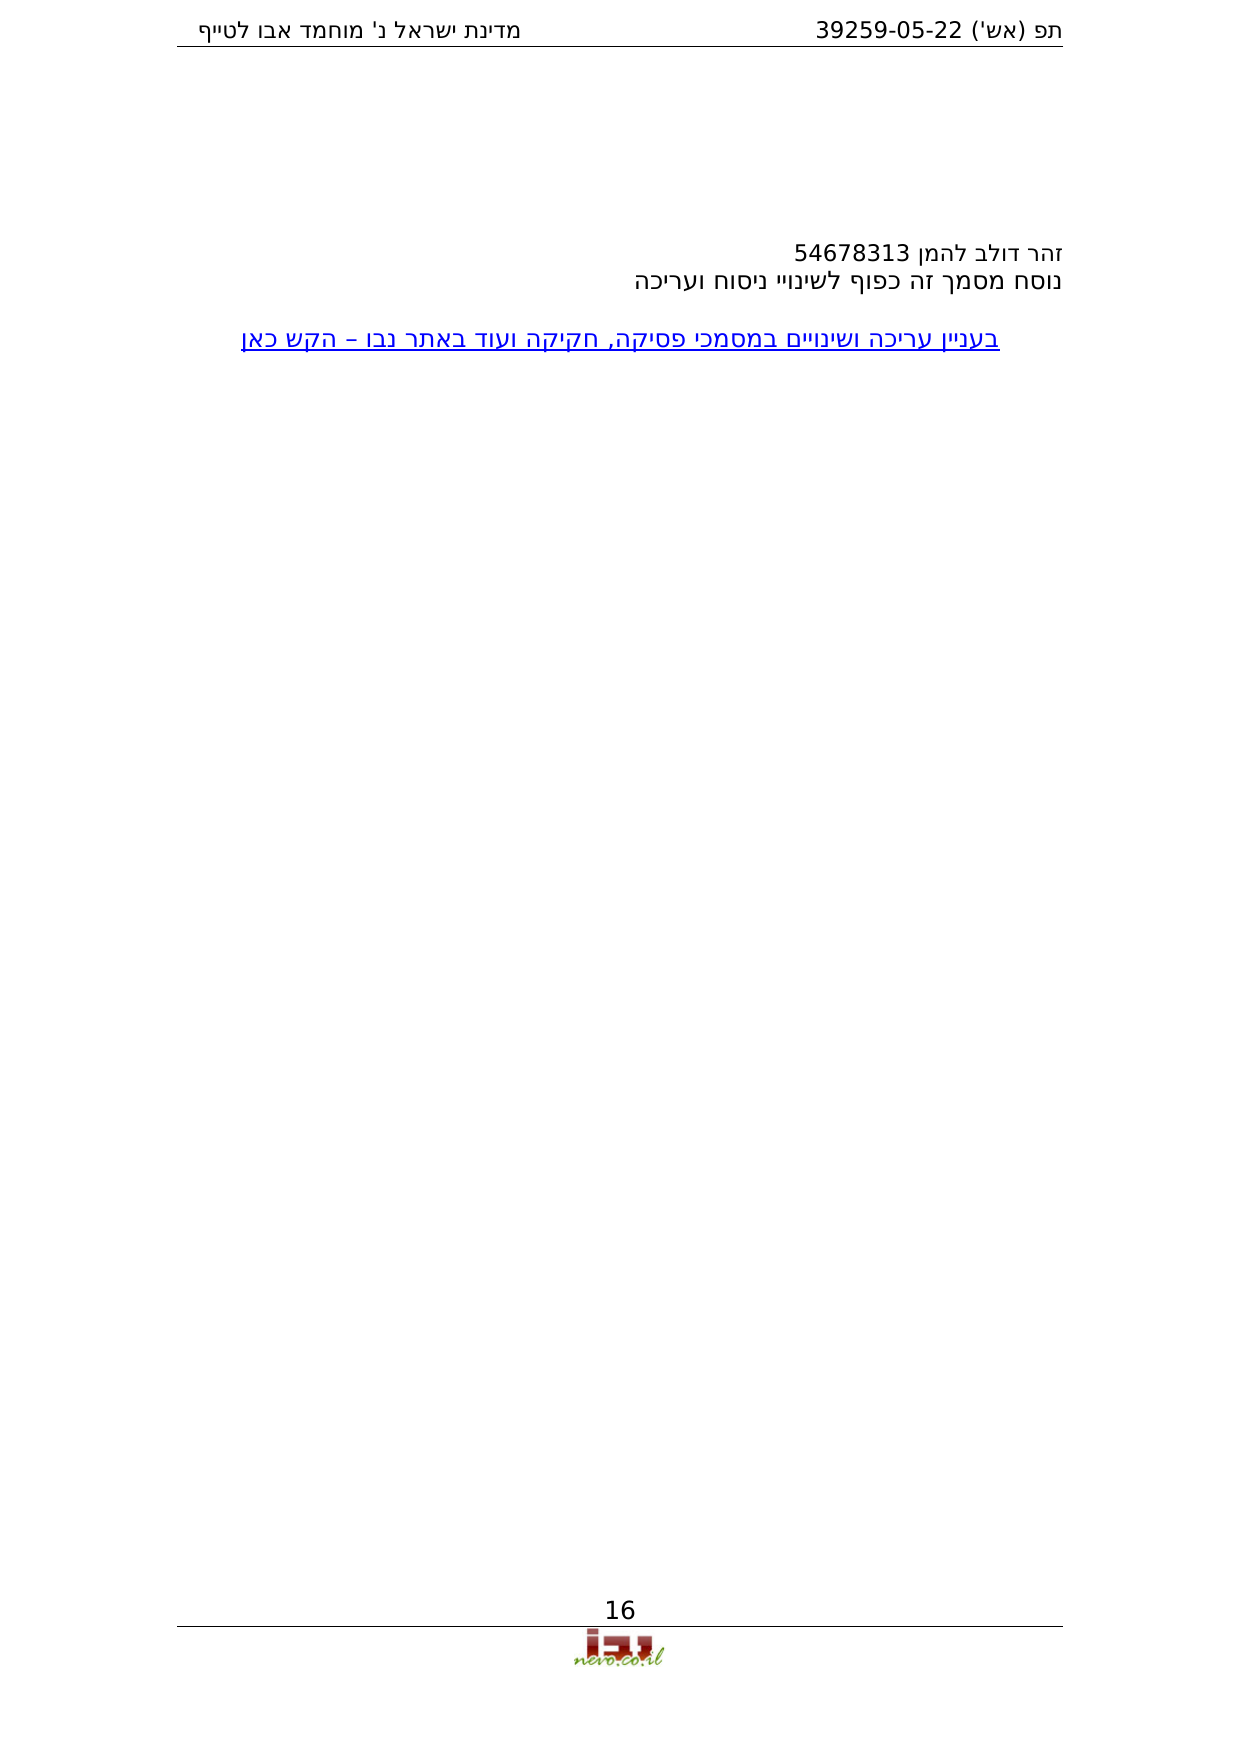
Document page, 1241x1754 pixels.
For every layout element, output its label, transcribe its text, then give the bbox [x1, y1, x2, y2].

picture [574, 1628, 666, 1667]
text זהר דולב להמן 54678313 [177, 240, 1063, 266]
text נוסח מסמך זה כפוף לשינויי ניסוח ועריכה [177, 266, 1063, 296]
text בעניין עריכה ושינויים במסמכי פסיקה, חקיקה ועוד באתר נבו – הקש כאן [177, 324, 1063, 353]
